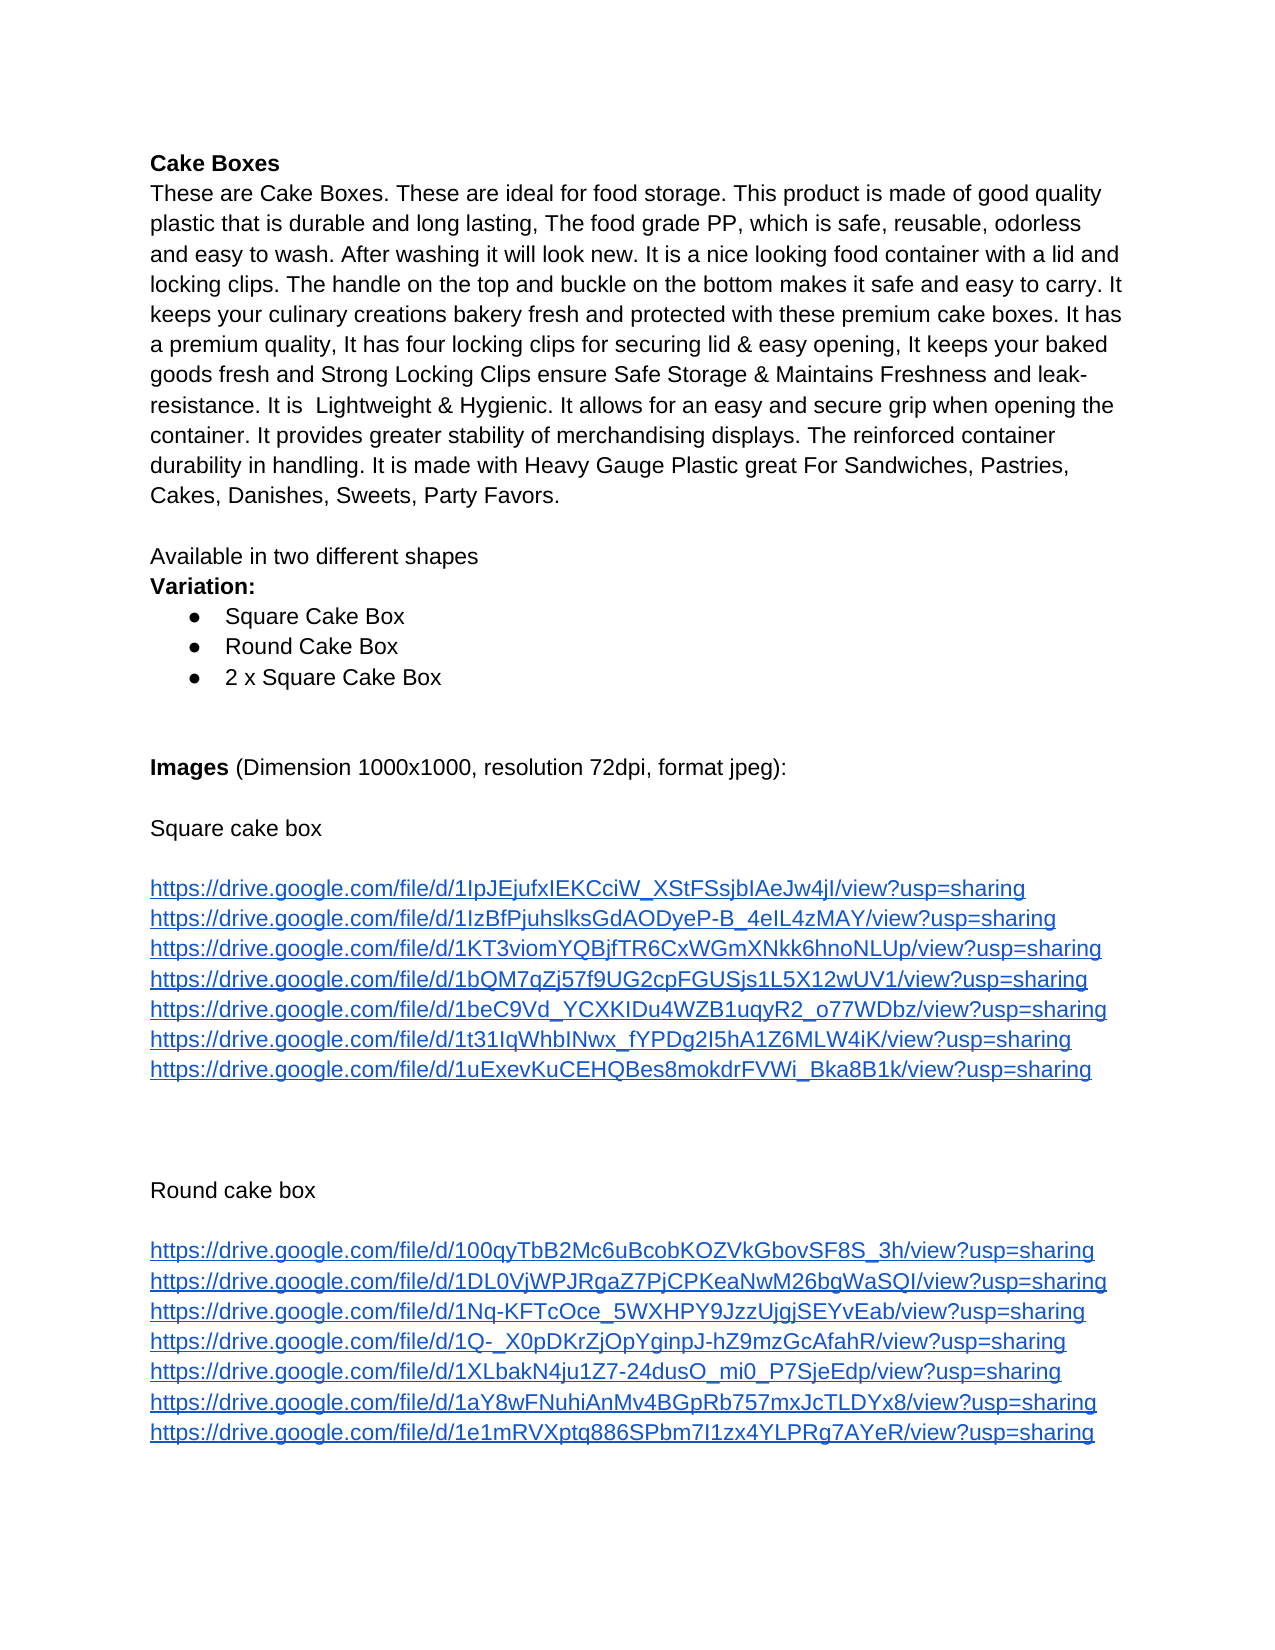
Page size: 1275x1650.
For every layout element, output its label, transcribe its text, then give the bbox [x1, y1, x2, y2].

text https://drive.google.com/file/d/1Nq-KFTcOce_5WXHPY9JzzUjgjSEYvEab/view?usp=sharing [150, 1298, 1125, 1324]
text Round cake box [150, 1177, 1125, 1203]
text https://drive.google.com/file/d/1XLbakN4ju1Z7-24dusO_mi0_P7SjeEdp/view?usp=sharing [150, 1358, 1125, 1385]
text https://drive.google.com/file/d/1DL0VjWPJRgaZ7PjCPKeaNwM26bgWaSQI/view?usp=sharing [150, 1268, 1125, 1294]
text https://drive.google.com/file/d/1e1mRVXptq886SPbm7I1zx4YLPRg7AYeR/view?usp=sharing [150, 1419, 1125, 1445]
text https://drive.google.com/file/d/1aY8wFNuhiAnMv4BGpRb757mxJcTLDYx8/view?usp=sharing [150, 1388, 1125, 1415]
text Variation: [150, 573, 1125, 599]
text Available in two different shapes [150, 543, 1125, 569]
text https://drive.google.com/file/d/1Q-_X0pDKrZjOpYginpJ-hZ9mzGcAfahR/view?usp=sharing [150, 1328, 1125, 1354]
text https://drive.google.com/file/d/1uExevKuCEHQBes8mokdrFVWi_Bka8B1k/view?usp=sharing [150, 1056, 1125, 1083]
text https://drive.google.com/file/d/1beC9Vd_YCXKIDu4WZB1uqyR2_o77WDbz/view?usp=sharing [150, 996, 1125, 1022]
text https://drive.google.com/file/d/100qyTbB2Mc6uBcobKOZVkGbovSF8S_3h/view?usp=sharing [150, 1237, 1125, 1264]
text These are Cake Boxes. These are ideal for food storage. This product is made of good quality plastic that is durable and long lasting, The food grade PP, which is safe, reusable, odorless and easy to wash. After washing it will look new. It is a nice looking food container with a lid and locking clips. The handle on the top and buckle on the bottom makes it safe and easy to carry. It keeps your culinary creations bakery fresh and protected with these premium cake boxes. It has a premium quality, It has four locking clips for securing lid & easy opening, It keeps your baked goods fresh and Strong Locking Clips ensure Safe Storage & Maintains Freshness and leak-resistance. It is Lightweight & Hygienic. It allows for an easy and secure grip when opening the container. It provides greater stability of merchandising displays. The reinforced container durability in handling. It is made with Heavy Gauge Plastic great For Sandwiches, Pastries, Cakes, Danishes, Sweets, Party Favors. [150, 180, 1125, 509]
list 2 x Square Cake Box [187, 663, 1125, 690]
text https://drive.google.com/file/d/1IzBfPjuhslksGdAODyeP-B_4eIL4zMAY/view?usp=sharing [150, 905, 1125, 932]
list Round Cake Box [187, 633, 1125, 660]
text Square cake box [150, 814, 1125, 841]
text https://drive.google.com/file/d/1t31IqWhbINwx_fYPDg2I5hA1Z6MLW4iK/view?usp=sharing [150, 1026, 1125, 1052]
text https://drive.google.com/file/d/1IpJEjufxIEKCciW_XStFSsjbIAeJw4jI/view?usp=sharing [150, 875, 1125, 901]
text https://drive.google.com/file/d/1bQM7qZj57f9UG2cpFGUSjs1L5X12wUV1/view?usp=sharing [150, 966, 1125, 992]
text Cake Boxes [150, 150, 1125, 176]
text https://drive.google.com/file/d/1KT3viomYQBjfTR6CxWGmXNkk6hnoNLUp/view?usp=sharing [150, 935, 1125, 962]
text Images (Dimension 1000x1000, resolution 72dpi, format jpeg): [150, 754, 1125, 781]
list Square Cake Box [187, 603, 1125, 629]
